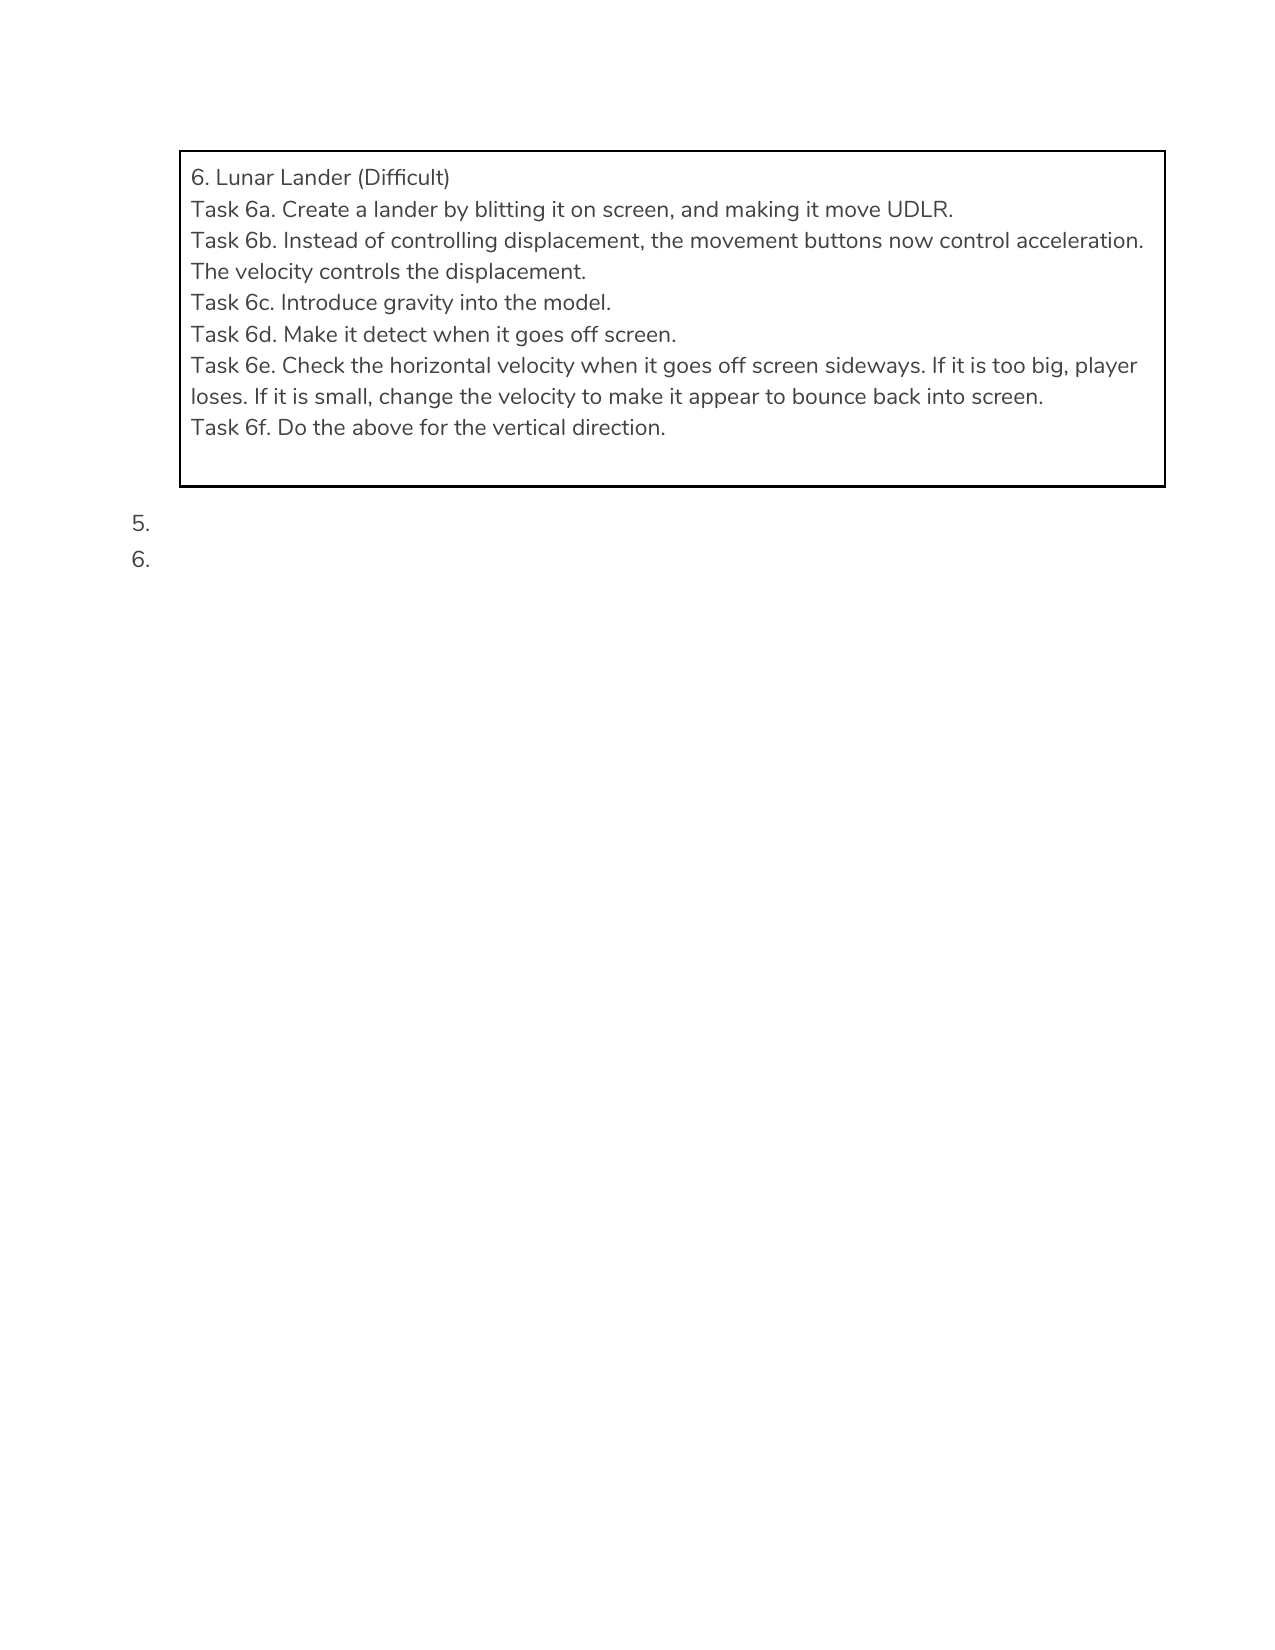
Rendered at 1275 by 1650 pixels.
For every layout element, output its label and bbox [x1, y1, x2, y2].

table_header [181, 152, 1164, 485]
